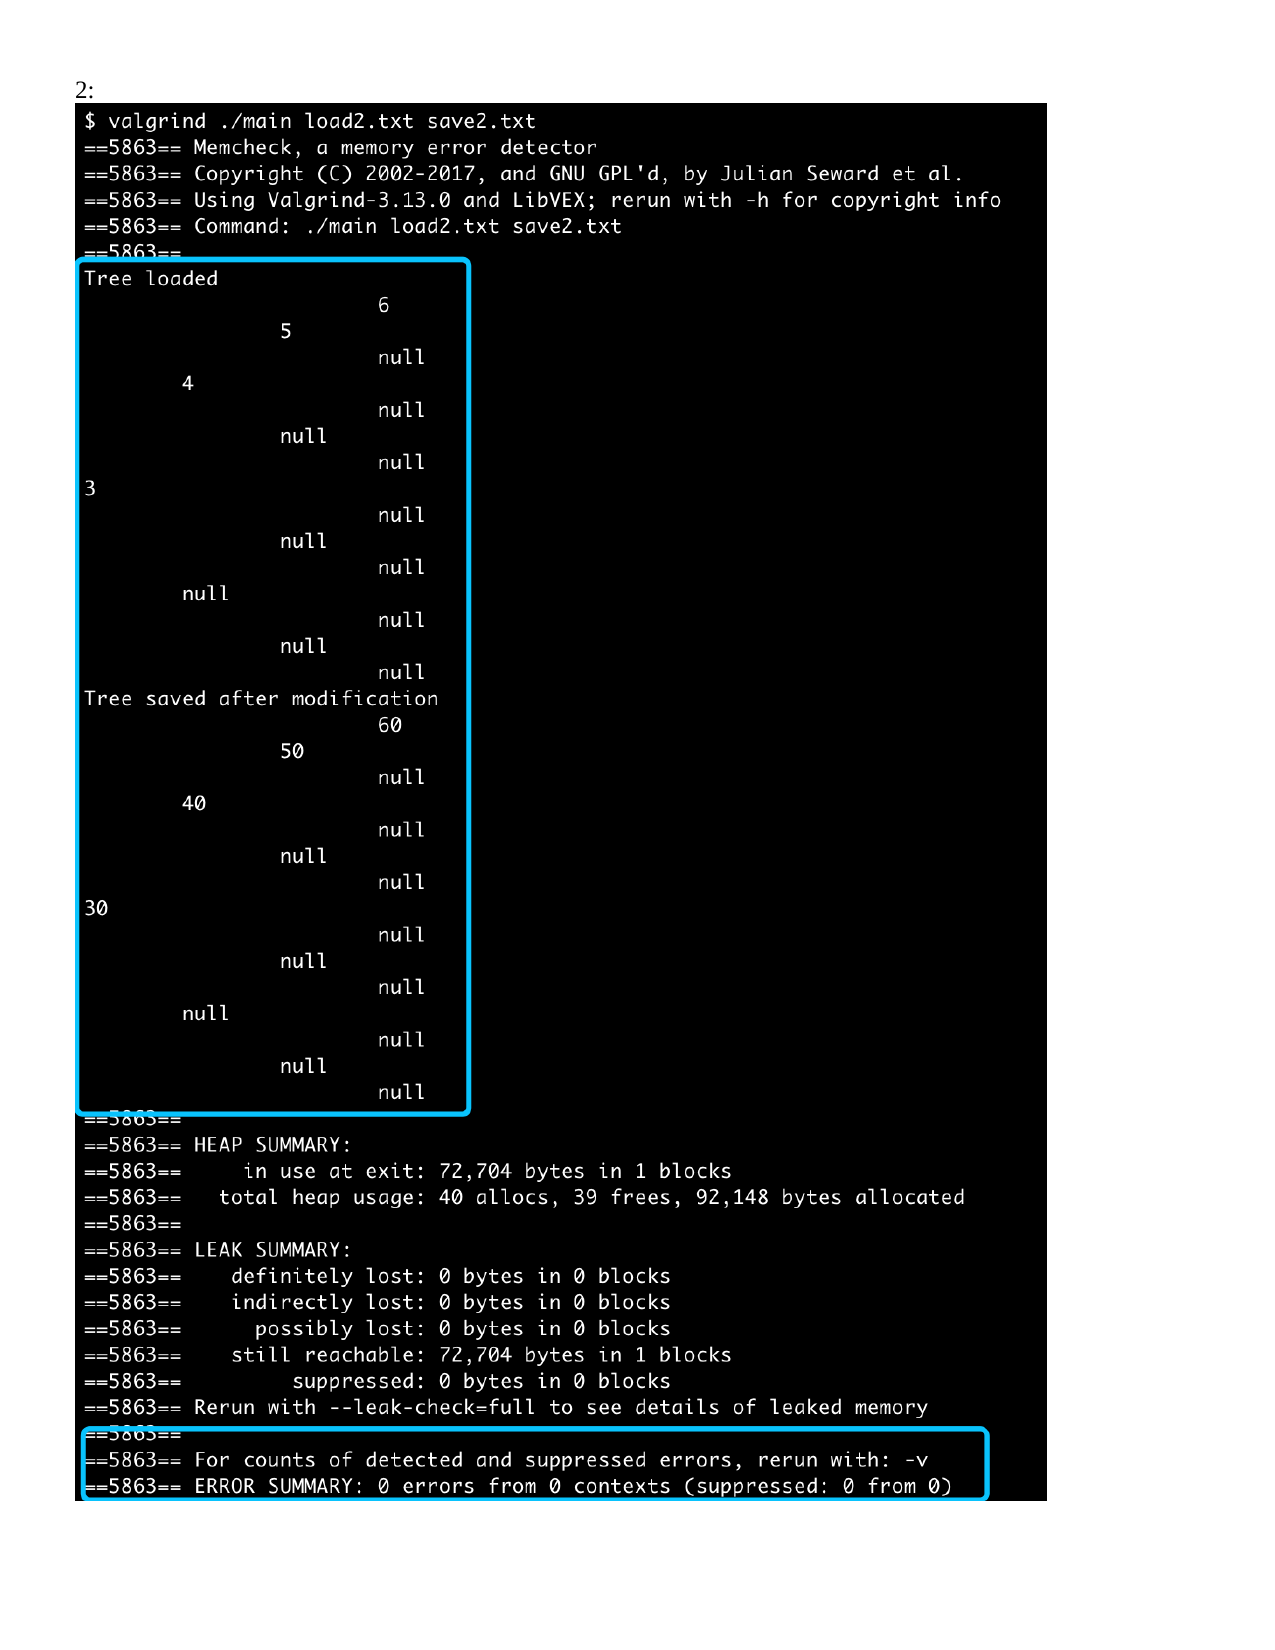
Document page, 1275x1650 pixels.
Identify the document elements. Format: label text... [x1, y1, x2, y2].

picture [81, 264, 465, 1111]
picture [87, 1432, 983, 1496]
picture [75, 103, 1047, 1501]
text 2: [75, 75, 1200, 104]
